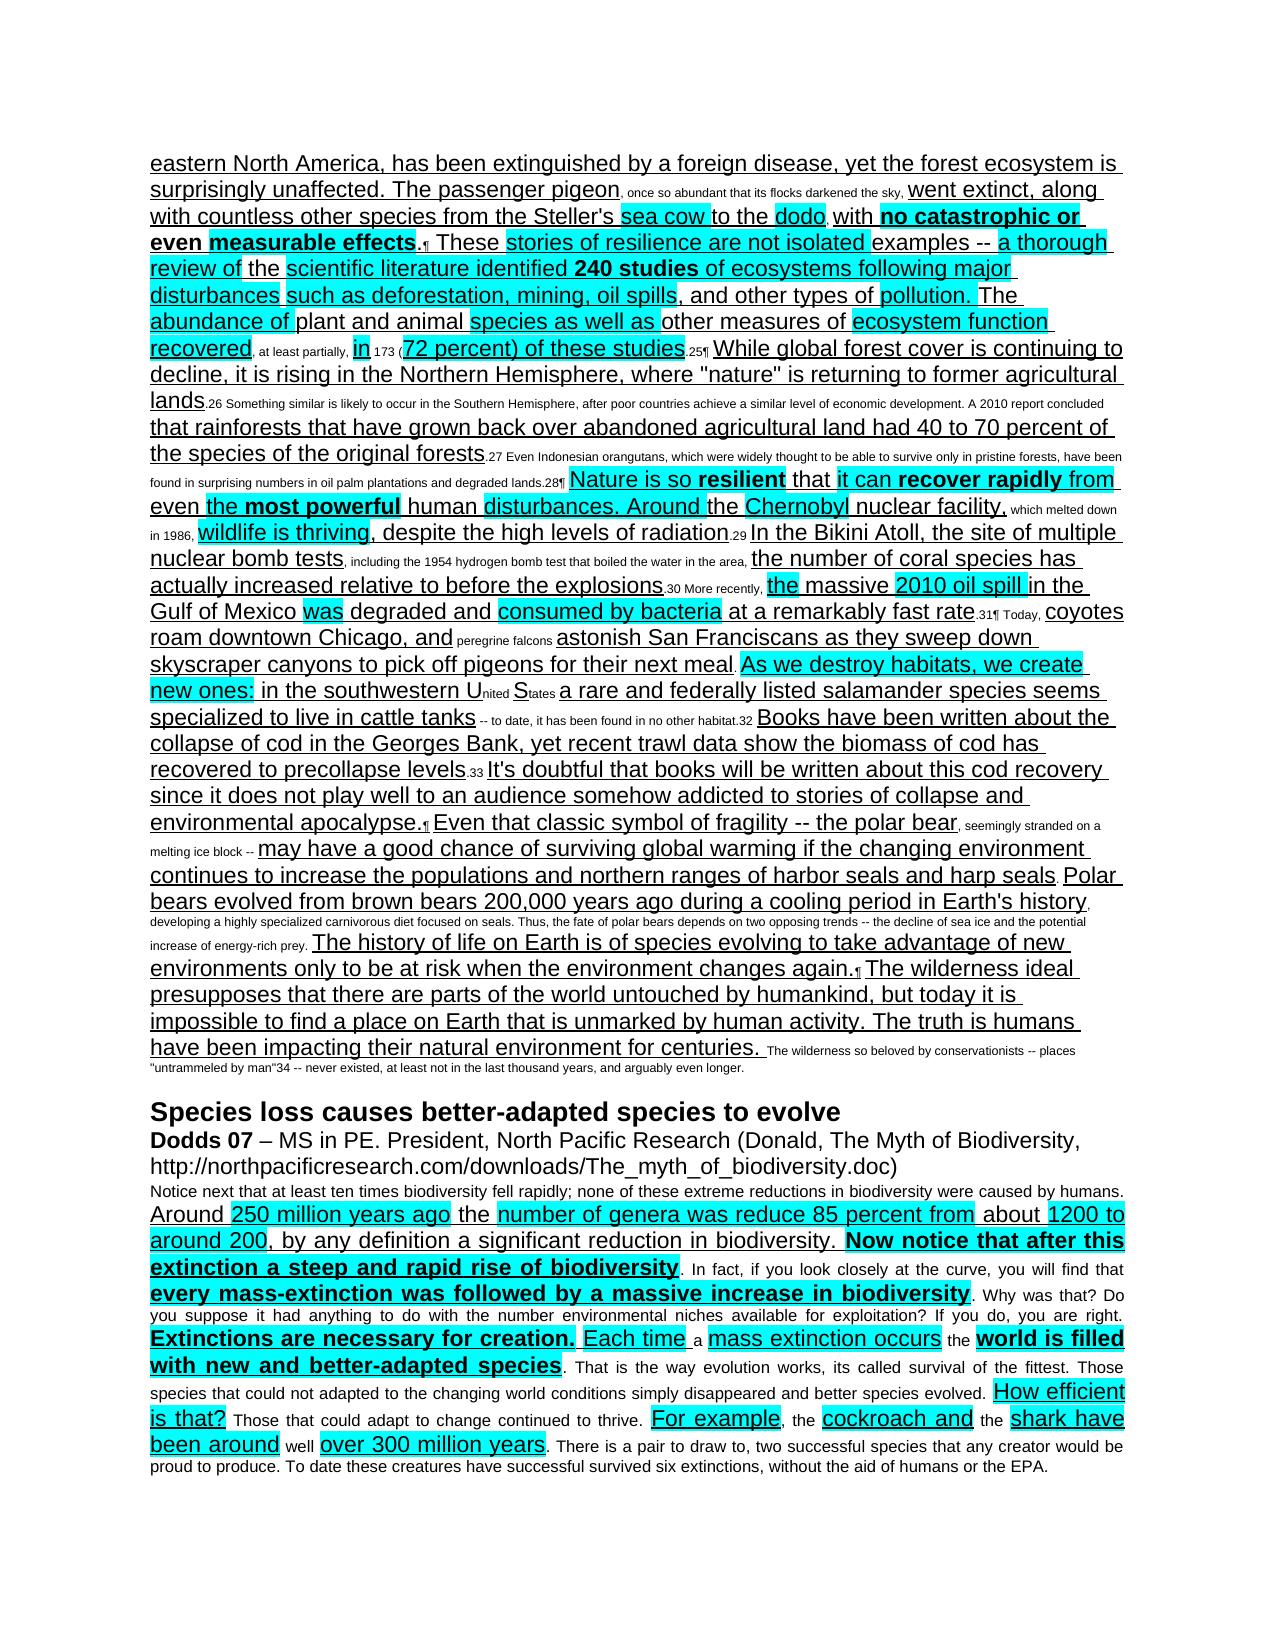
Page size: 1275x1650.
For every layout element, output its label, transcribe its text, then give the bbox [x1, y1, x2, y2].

text Notice next that at least ten times biodiversity fell rapidly; none of these extreme reductions in biodiversity were caused by humans. Around 250 million years ago the number of genera was reduce 85 percent from about 1200 to around 200, by any definition a significant reduction in biodiversity. Now notice that after this extinction a steep and rapid rise of biodiversity. In fact, if you look closely at the curve, you will find that every mass-extinction was followed by a massive increase in biodiversity. Why was that? Do you suppose it had anything to do with the number environmental niches available for exploitation? If you do, you are right. Extinctions are necessary for creation. Each time a mass extinction occurs the world is filled with new and better-adapted species. That is the way evolution works, its called survival of the fittest. Those species that could not adapted to the changing world conditions simply disappeared and better species evolved. How efficient is that? Those that could adapt to change continued to thrive. For example, the cockroach and the shark have been around well over 300 million years. There is a pair to draw to, two successful species that any creator would be proud to produce. To date these creatures have successful survived six extinctions, without the aid of humans or the EPA. [150, 1251, 1125, 1476]
subtitle Species loss causes better-adapted species to evolve [150, 1096, 1125, 1127]
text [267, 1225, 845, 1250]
text Dodds 07 – MS in PE. President, North Pacific Research (Donald, The Myth of Biodiversity, http://northpacificresearch.com/downloads/The_myth_of_biodiversity.doc) [150, 1127, 1125, 1179]
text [150, 150, 1125, 1075]
